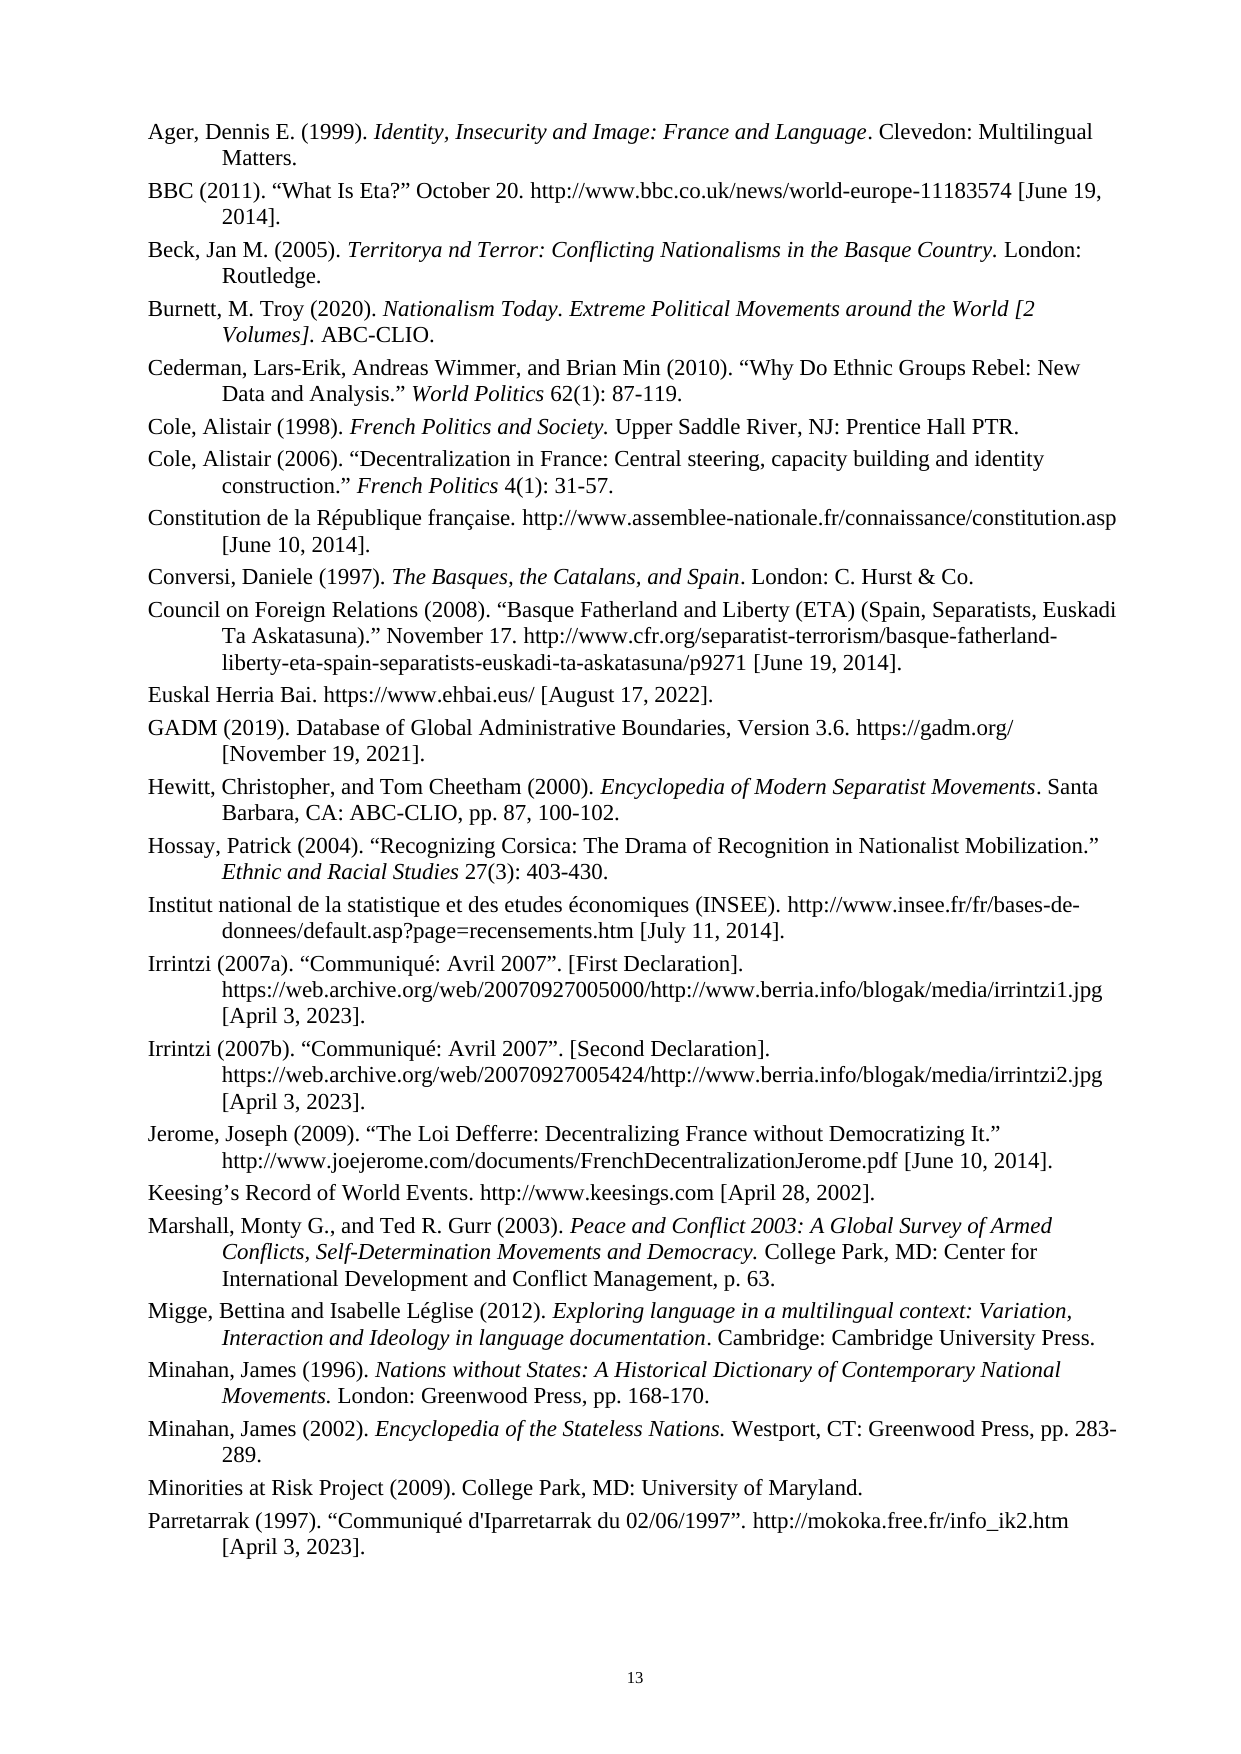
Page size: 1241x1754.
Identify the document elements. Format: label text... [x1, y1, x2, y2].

text BBC (2011). “What Is Eta?” October 20. http://www.bbc.co.uk/news/world-europe-11183574 [June 19, 2014]. [148, 177, 1122, 230]
text Marshall, Monty G., and Ted R. Gurr (2003). Peace and Conflict 2003: A Global Survey of Armed Conflicts, Self-Determination Movements and Democracy. College Park, MD: Center for International Development and Conflict Management, p. 63. [148, 1212, 1122, 1291]
text Irrintzi (2007b). “Communiqué: Avril 2007”. [Second Declaration]. https://web.archive.org/web/20070927005424/http://www.berria.info/blogak/media/irrintzi2.jpg [April 3, 2023]. [148, 1035, 1122, 1114]
text Keesing’s Record of World Events. http://www.keesings.com [April 28, 2002]. [148, 1179, 1122, 1206]
text Hewitt, Christopher, and Tom Cheetham (2000). Encyclopedia of Modern Separatist Movements. Santa Barbara, CA: ABC-CLIO, pp. 87, 100-102. [148, 773, 1122, 826]
text GADM (2019). Database of Global Administrative Boundaries, Version 3.6. https://gadm.org/ [November 19, 2021]. [148, 714, 1122, 767]
text Council on Foreign Relations (2008). “Basque Fatherland and Liberty (ETA) (Spain, Separatists, Euskadi Ta Askatasuna).” November 17. http://www.cfr.org/separatist-terrorism/basque-fatherland-liberty-eta-spain-separatists-euskadi-ta-askatasuna/p9271 [June 19, 2014]. [148, 596, 1122, 675]
text Cole, Alistair (2006). “Decentralization in France: Central steering, capacity building and identity construction.” French Politics 4(1): 31-57. [148, 446, 1122, 498]
text Jerome, Joseph (2009). “The Loi Defferre: Decentralizing France without Democratizing It.” http://www.joejerome.com/documents/FrenchDecentralizationJerome.pdf [June 10, 2014]. [148, 1120, 1122, 1173]
text Minorities at Risk Project (2009). College Park, MD: University of Maryland. [148, 1474, 1122, 1501]
text Institut national de la statistique et des etudes économiques (INSEE). http://www.insee.fr/fr/bases-de-donnees/default.asp?page=recensements.htm [July 11, 2014]. [148, 891, 1122, 943]
text Constitution de la République française. http://www.assemblee-nationale.fr/connaissance/constitution.asp [June 10, 2014]. [148, 504, 1122, 557]
text Irrintzi (2007a). “Communiqué: Avril 2007”. [First Declaration]. https://web.archive.org/web/20070927005000/http://www.berria.info/blogak/media/irrintzi1.jpg [April 3, 2023]. [148, 950, 1122, 1029]
text Minahan, James (1996). Nations without States: A Historical Dictionary of Contemporary National Movements. London: Greenwood Press, pp. 168-170. [148, 1356, 1122, 1409]
text Ager, Dennis E. (1999). Identity, Insecurity and Image: France and Language. Clevedon: Multilingual Matters. [148, 118, 1122, 171]
text Cole, Alistair (1998). French Politics and Society. Upper Saddle River, NJ: Prentice Hall PTR. [148, 413, 1122, 439]
text Hossay, Patrick (2004). “Recognizing Corsica: The Drama of Recognition in Nationalist Mobilization.” Ethnic and Racial Studies 27(3): 403-430. [148, 832, 1122, 884]
text Minahan, James (2002). Encyclopedia of the Stateless Nations. Westport, CT: Greenwood Press, pp. 283-289. [148, 1415, 1122, 1468]
text Euskal Herria Bai. https://www.ehbai.eus/ [August 17, 2022]. [148, 681, 1122, 708]
text Parretarrak (1997). “Communiqué d'Iparretarrak du 02/06/1997”. http://mokoka.free.fr/info_ik2.htm [April 3, 2023]. [148, 1507, 1122, 1559]
text Cederman, Lars-Erik, Andreas Wimmer, and Brian Min (2010). “Why Do Ethnic Groups Rebel: New Data and Analysis.” World Politics 62(1): 87-119. [148, 354, 1122, 407]
text Conversi, Daniele (1997). The Basques, the Catalans, and Spain. London: C. Hurst & Co. [148, 563, 1122, 590]
text Beck, Jan M. (2005). Territorya nd Terror: Conflicting Nationalisms in the Basque Country. London: Routledge. [148, 236, 1122, 289]
text Migge, Bettina and Isabelle Léglise (2012). Exploring language in a multilingual context: Variation, Interaction and Ideology in language documentation. Cambridge: Cambridge University Press. [148, 1297, 1122, 1350]
text Burnett, M. Troy (2020). Nationalism Today. Extreme Political Movements around the World [2 Volumes]. ABC-CLIO. [148, 295, 1122, 348]
